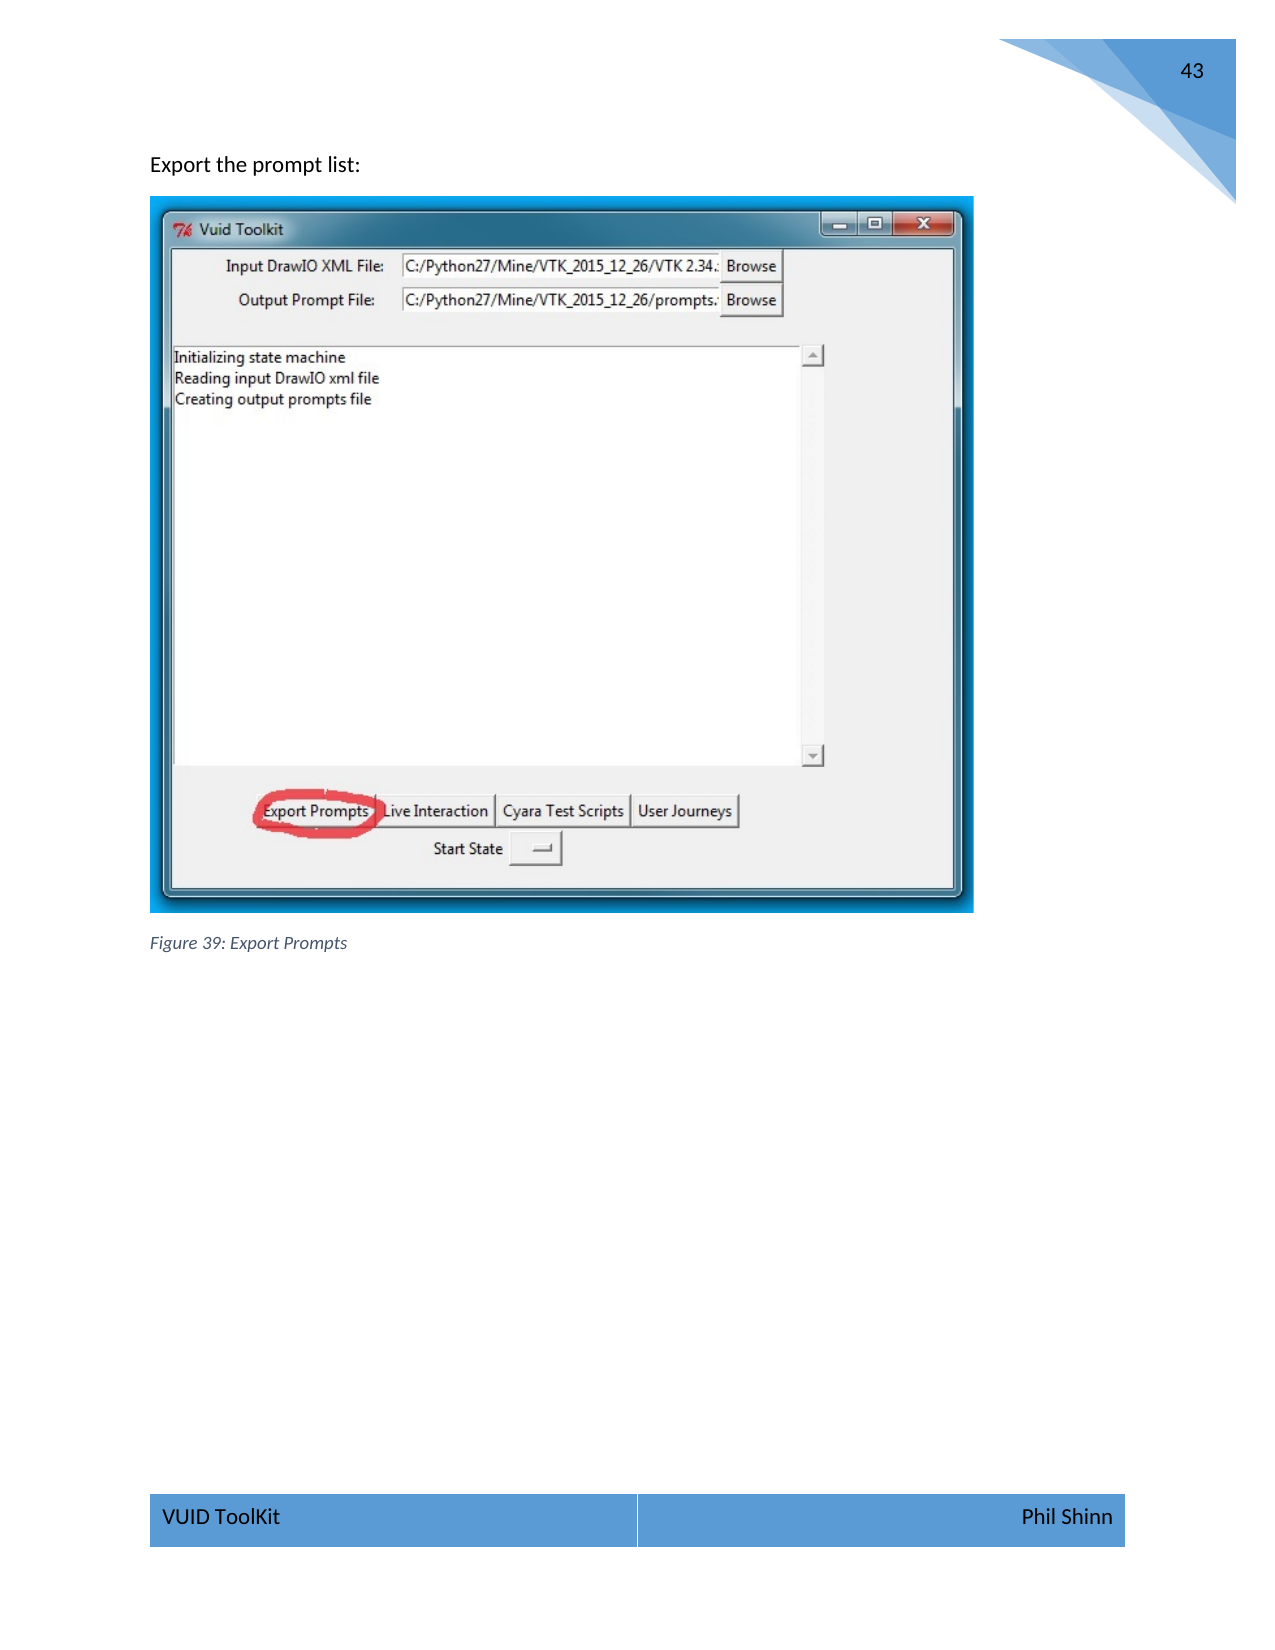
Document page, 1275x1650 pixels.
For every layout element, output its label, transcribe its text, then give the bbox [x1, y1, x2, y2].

picture [997, 39, 1236, 205]
text Figure 39: Export Prompts [150, 931, 1125, 954]
text Export the prompt list: [150, 150, 1125, 178]
picture [160, 208, 965, 901]
